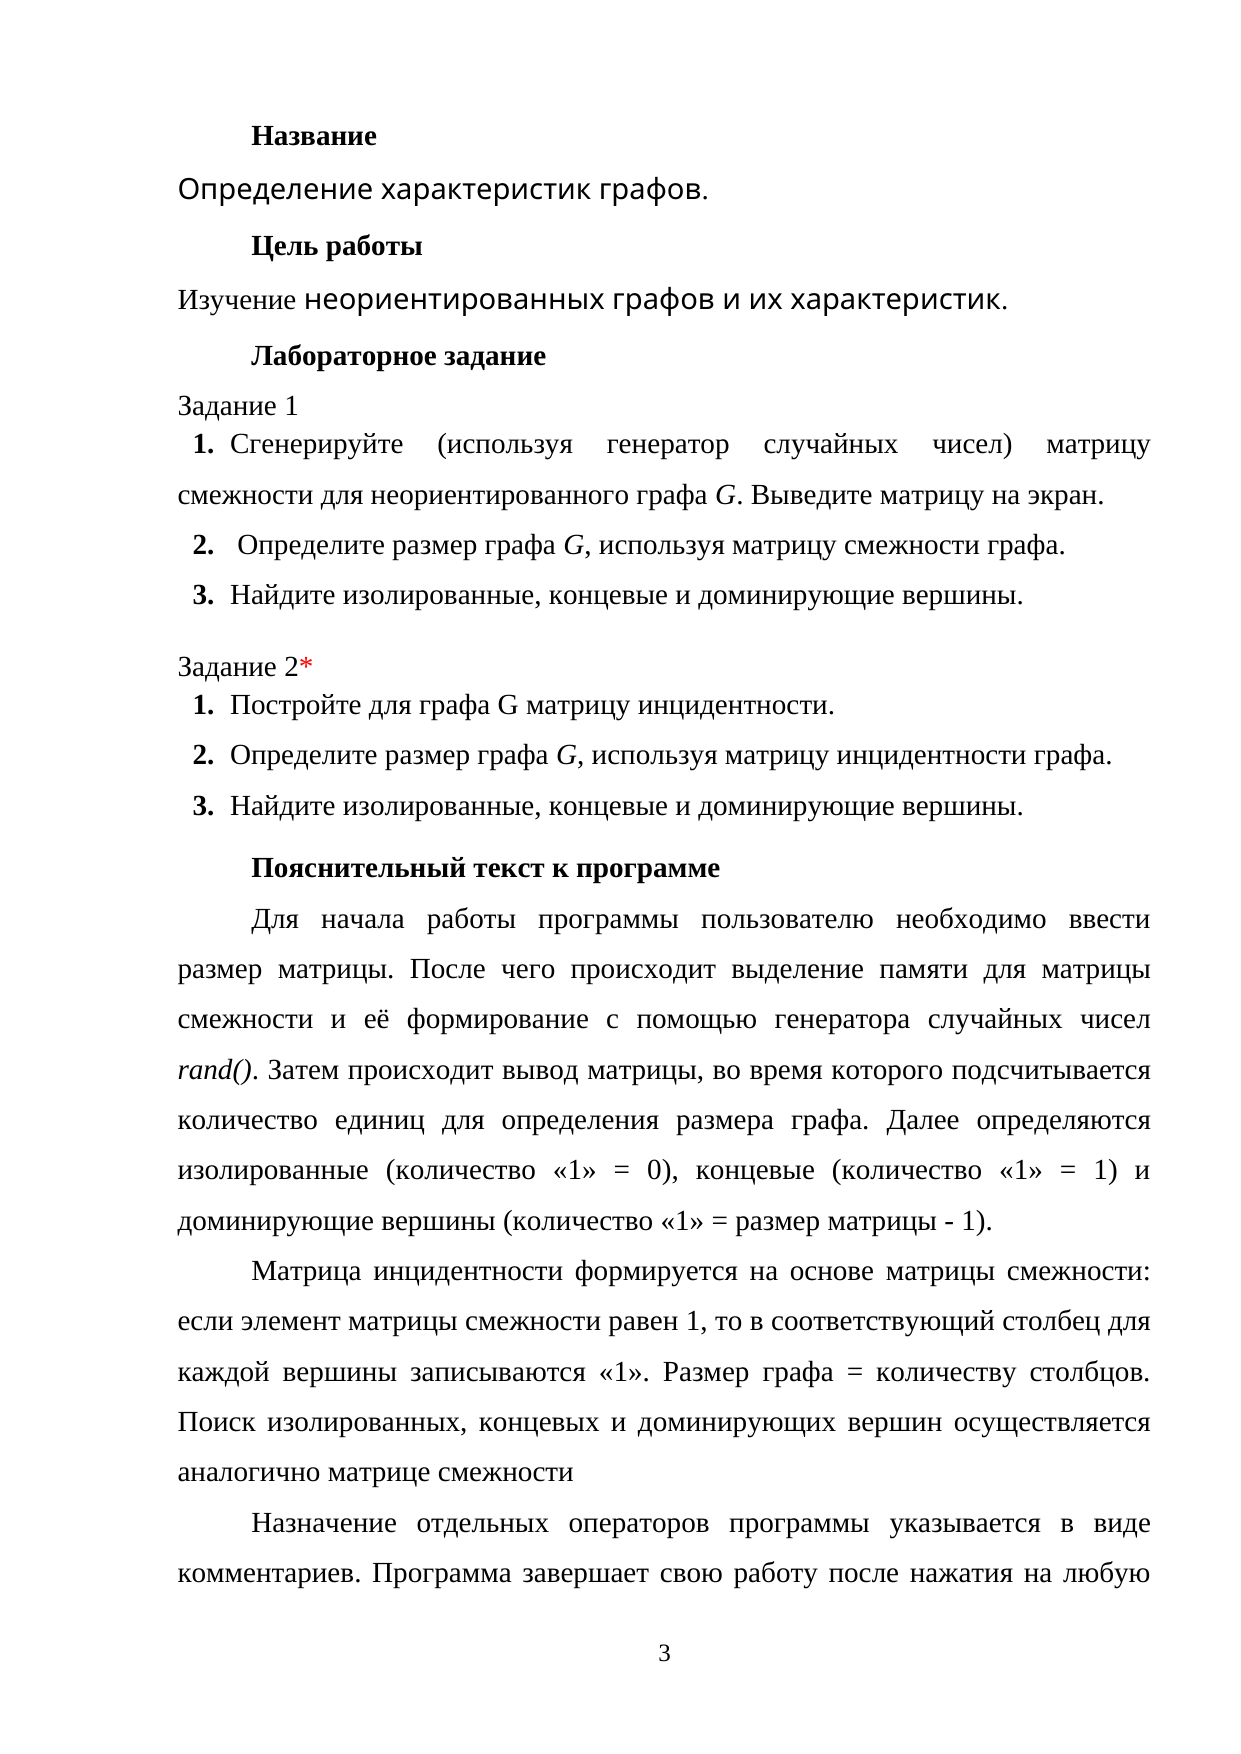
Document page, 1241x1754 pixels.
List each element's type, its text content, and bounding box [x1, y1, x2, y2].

list Определите размер графа G, используя матрицу смежности графа. [177, 527, 1152, 561]
text Определение характеристик графов. [177, 168, 1152, 208]
text Для начала работы программы пользователю необходимо ввести размер матрицы. После чего происходит выделение памяти для матрицы смежности и её формирование с помощью генератора случайных чисел rand(). Затем происходит вывод матрицы, во время которого подсчитывается количество единиц для определения размера графа. Далее определяются изолированные (количество «1» = 0), концевые (количество «1» = 1) и доминирующие вершины (количество «1» = размер матрицы - 1). [177, 901, 1152, 1236]
subtitle Задание 2* [177, 649, 1152, 682]
list Сгенерируйте (используя генератор случайных чисел) матрицу смежности для неориентированного графа G. Выведите матрицу на экран. [177, 427, 1152, 510]
list Определите размер графа G, используя матрицу инцидентности графа. [177, 737, 1152, 771]
subtitle Задание 1 [177, 388, 1152, 422]
text Название [177, 118, 1152, 152]
list Постройте для графа G матрицу инцидентности. [177, 687, 1152, 721]
list Найдите изолированные, концевые и доминирующие вершины. [177, 577, 1152, 611]
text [177, 1505, 1152, 1588]
text Изучение неориентированных графов и их характеристик. [177, 278, 1152, 318]
text Матрица инцидентности формируется на основе матрицы смежности: если элемент матрицы смежности равен 1, то в соответствующий столбец для каждой вершины записываются «1». Размер графа = количеству столбцов. Поиск изолированных, концевых и доминирующих вершин осуществляется аналогично матрице смежности [177, 1253, 1152, 1488]
list Найдите изолированные, концевые и доминирующие вершины. [177, 788, 1152, 821]
text Цель работы [177, 228, 1152, 261]
text Лабораторное задание [177, 338, 1152, 371]
text Пояснительный текст к программе [177, 851, 1152, 884]
